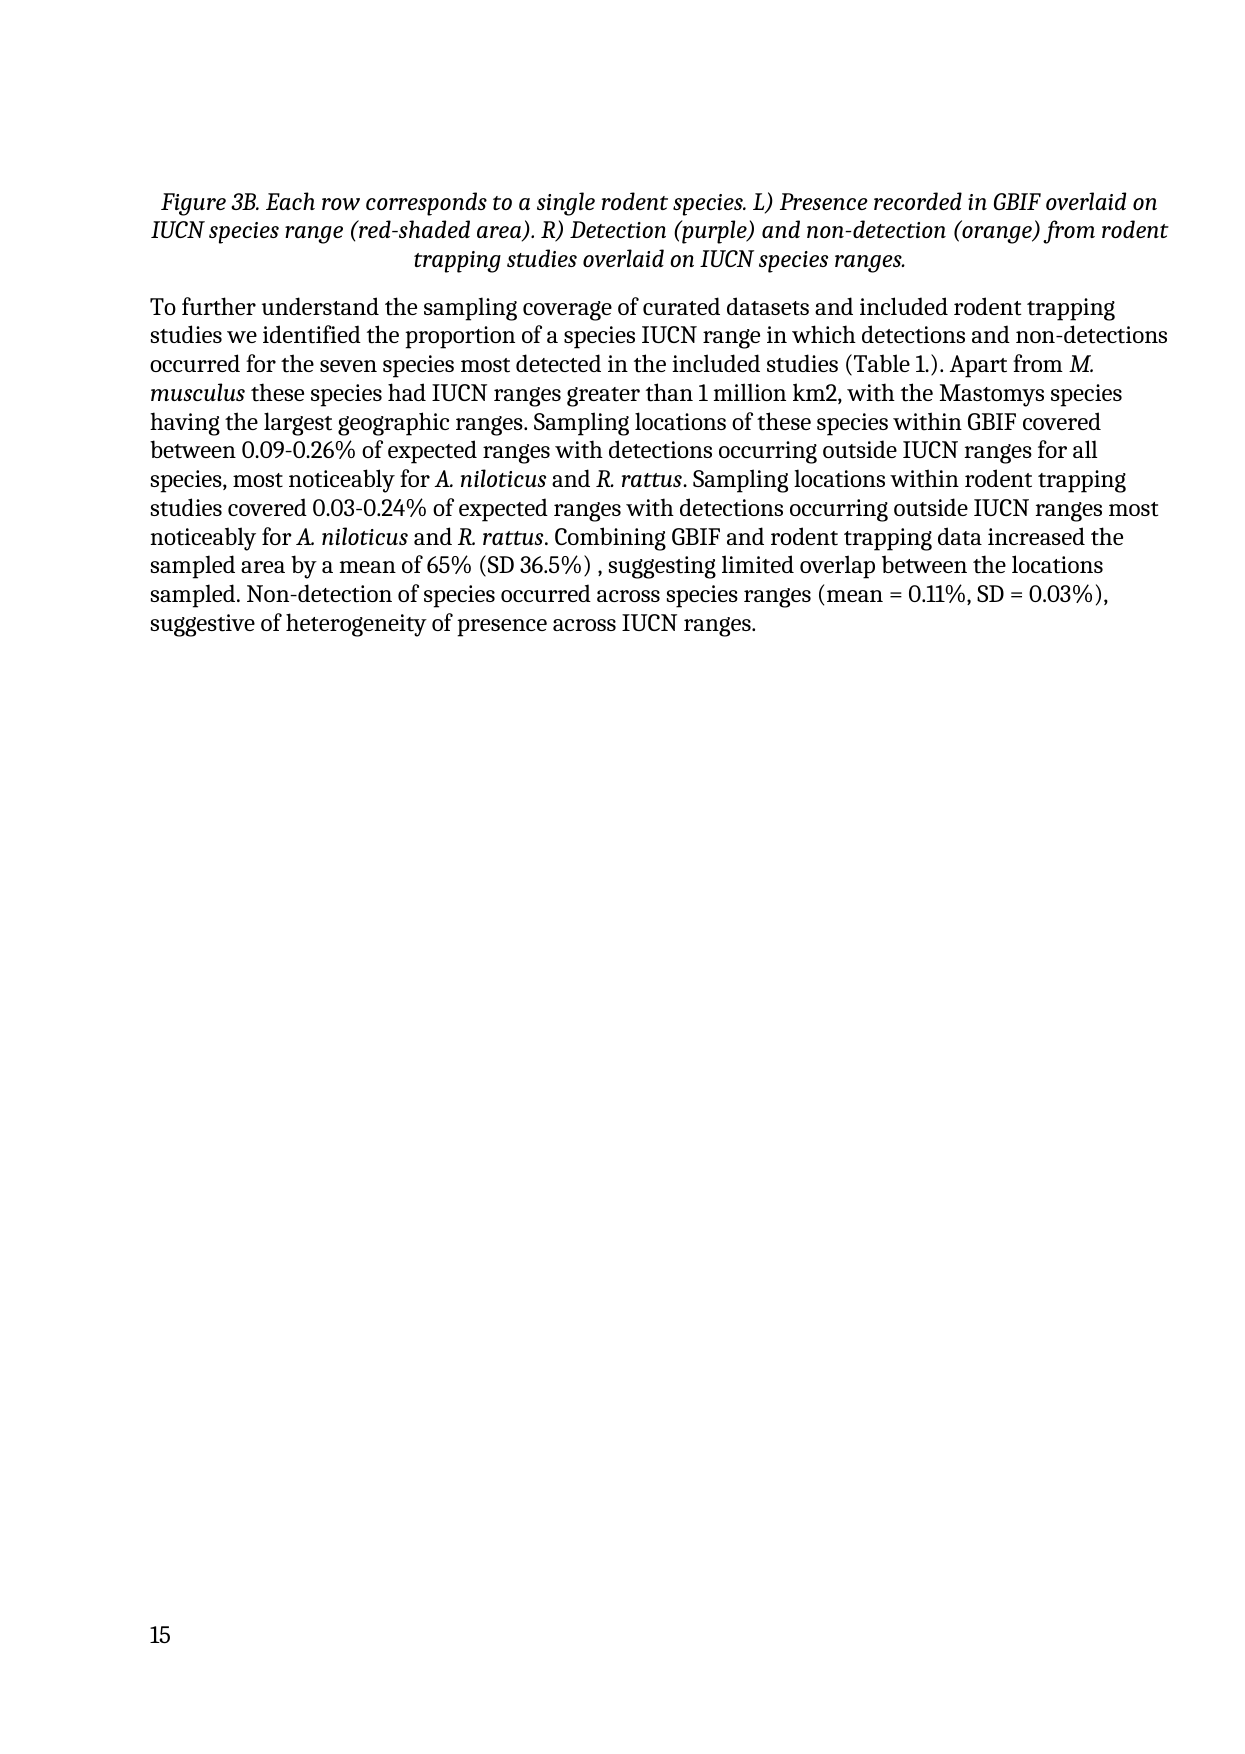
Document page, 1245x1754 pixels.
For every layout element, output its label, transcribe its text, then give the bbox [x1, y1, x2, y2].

text To further understand the sampling coverage of curated datasets and included rodent trapping studies we identified the proportion of a species IUCN range in which detections and non-detections occurred for the seven species most detected in the included studies (Table 1.). Apart from M. musculus these species had IUCN ranges greater than 1 million km2, with the Mastomys species having the largest geographic ranges. Sampling locations of these species within GBIF covered between 0.09-0.26% of expected ranges with detections occurring outside IUCN ranges for all species, most noticeably for A. niloticus and R. rattus. Sampling locations within rodent trapping studies covered 0.03-0.24% of expected ranges with detections occurring outside IUCN ranges most noticeably for A. niloticus and R. rattus. Combining GBIF and rodent trapping data increased the sampled area by a mean of 65% (SD 36.5%) , suggesting limited overlap between the locations sampled. Non-detection of species occurred across species ranges (mean = 0.11%, SD = 0.03%), suggestive of heterogeneity of presence across IUCN ranges. [150, 292, 1170, 637]
text Figure 3B. Each row corresponds to a single rodent species. L) Presence recorded in GBIF overlaid on IUCN species range (red-shaded area). R) Detection (purple) and non-detection (orange) from rodent trapping studies overlaid on IUCN species ranges. [150, 187, 1170, 274]
